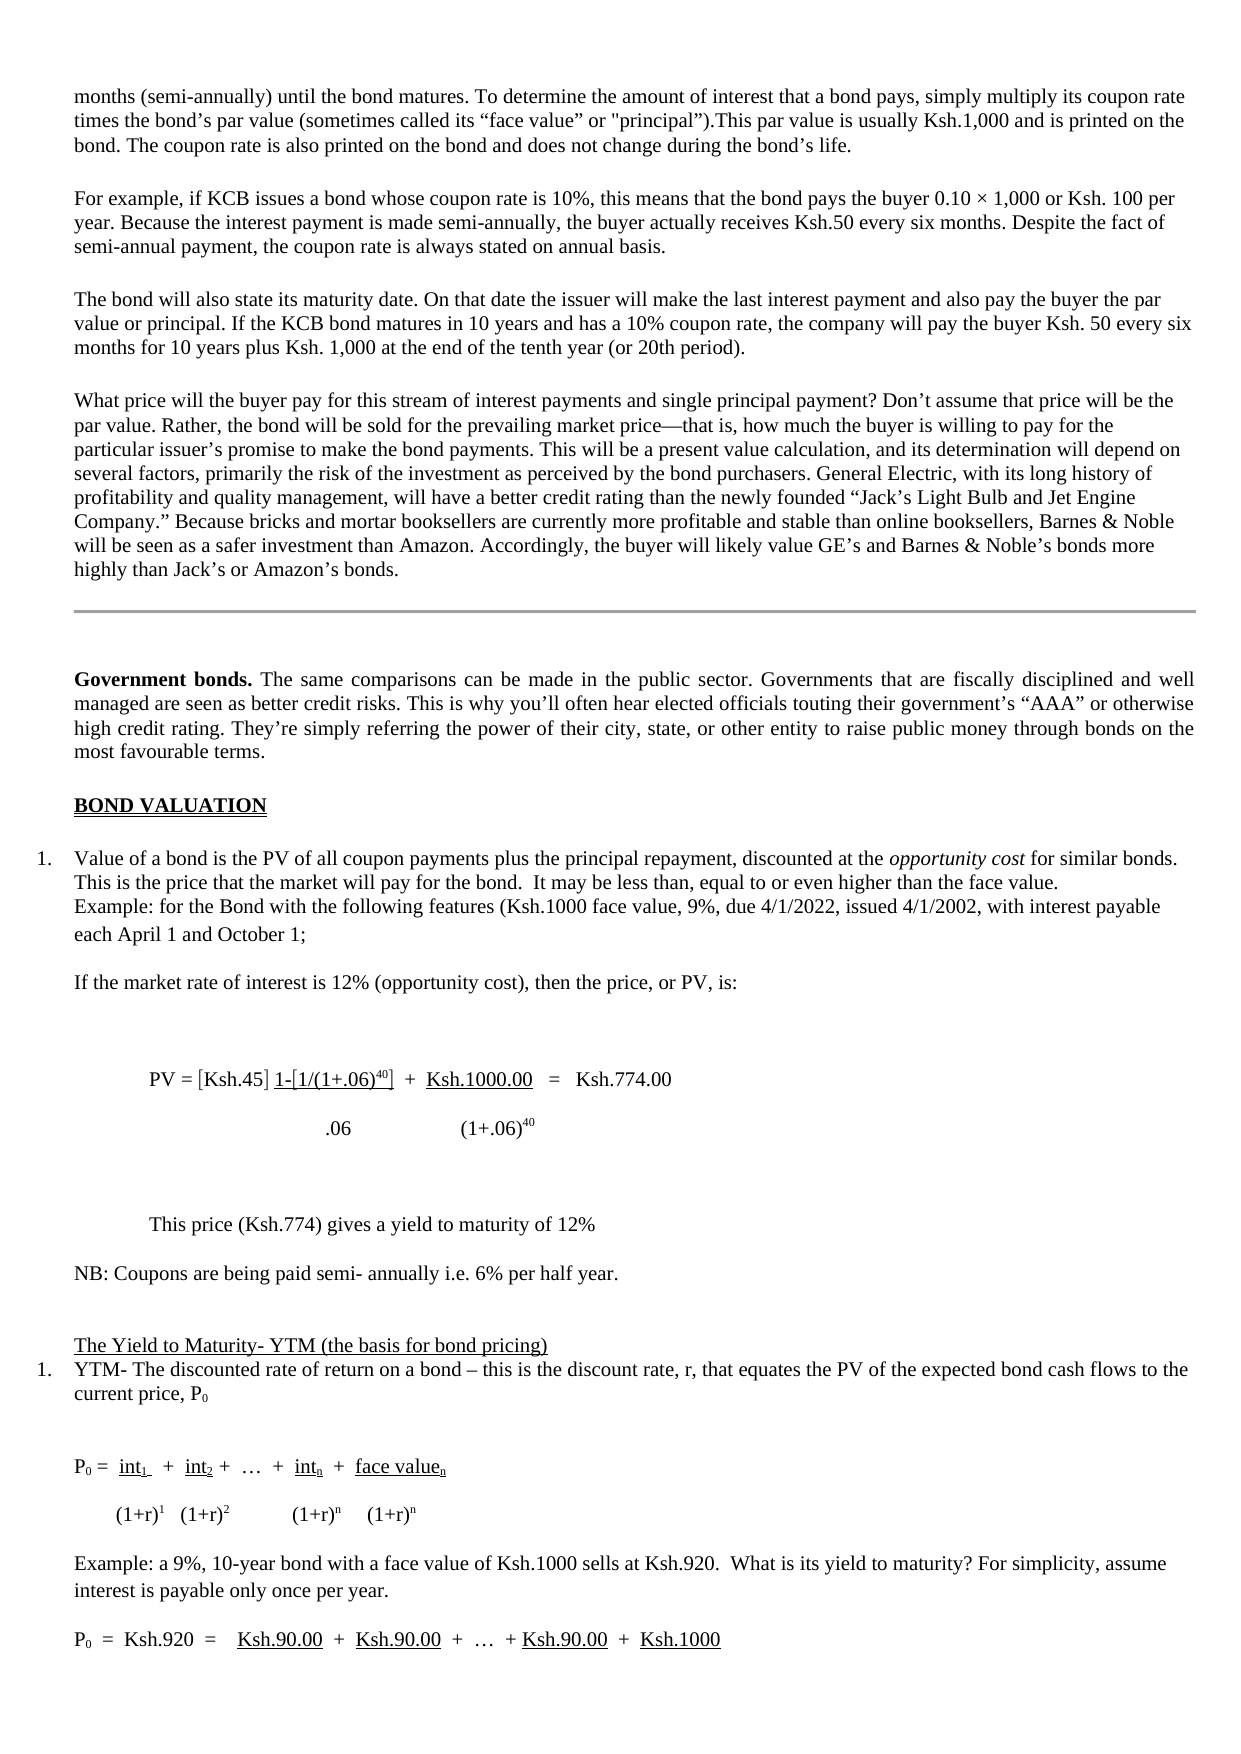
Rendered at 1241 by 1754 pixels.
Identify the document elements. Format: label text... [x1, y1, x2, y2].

text The bond will also state its maturity date. On that date the issuer will make the last interest payment and also pay the buyer the par value or principal. If the KCB bond matures in 10 years and has a 10% coupon rate, the company will pay the buyer Ksh. 50 every six months for 10 years plus Ksh. 1,000 at the end of the tenth year (or 20th period). [74, 287, 1196, 359]
text Example: for the Bond with the following features (Ksh.1000 face value, 9%, due 4/1/2022, issued 4/1/2002, with interest payable each April 1 and October 1; [74, 894, 1196, 946]
list YTM- The discounted rate of return on a bond – this is the discount rate, r, that equates the PV of the expected bond cash flows to the current price, P0 [36, 1357, 1196, 1405]
list Value of a bond is the PV of all coupon payments plus the principal repayment, discounted at the opportunity cost for similar bonds. This is the price that the market will pay for the bond. It may be less than, equal to or even higher than the face value. [36, 846, 1196, 894]
text This price (Ksh.774) gives a yield to maturity of 12% [74, 1212, 1196, 1236]
text BOND VALUATION [74, 793, 1196, 817]
text Government bonds. The same comparisons can be made in the public sector. Governments that are fiscally disciplined and well managed are seen as better credit risks. This is why you’ll often hear elected officials touting their government’s “AAA” or otherwise high credit rating. They’re simply referring the power of their city, state, or other entity to raise public money through bonds on the most favourable terms. [74, 667, 1196, 763]
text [74, 84, 1196, 157]
text Example: a 9%, 10-year bond with a face value of Ksh.1000 sells at Ksh.920. What is its yield to maturity? For simplicity, assume interest is payable only once per year. [74, 1551, 1196, 1602]
text (1+r)1 (1+r)2 (1+r)n (1+r)n [74, 1502, 1196, 1526]
text What price will the buyer pay for this stream of interest payments and single principal payment? Don’t assume that price will be the par value. Rather, the bond will be sold for the prevailing market price—that is, how much the buyer is willing to pay for the particular issuer’s promise to make the bond payments. This will be a present value calculation, and its determination will depend on several factors, primarily the risk of the investment as perceived by the bond purchasers. General Electric, with its long history of profitability and quality management, will have a better credit rating than the newly founded “Jack’s Light Bulb and Jet Engine Company.” Because bricks and mortar booksellers are currently more profitable and stable than online booksellers, Barnes & Noble will be seen as a safer investment than Amazon. Accordingly, the buyer will likely value GE’s and Barnes & Noble’s bonds more highly than Jack’s or Amazon’s bonds. [74, 388, 1196, 581]
text For example, if KCB issues a bond whose coupon rate is 10%, this means that the bond pays the buyer 0.10 × 1,000 or Ksh. 100 per year. Because the interest payment is made semi-annually, the buyer actually receives Ksh.50 every six months. Despite the fact of semi-annual payment, the coupon rate is always stated on annual basis. [74, 186, 1196, 258]
text P0 = Ksh.920 = Ksh.90.00 + Ksh.90.00 + … + Ksh.90.00 + Ksh.1000 [74, 1627, 1196, 1651]
text NB: Coupons are being paid semi- annually i.e. 6% per half year. [74, 1261, 1196, 1285]
text The Yield to Maturity- YTM (the basis for bond pricing) [74, 1333, 1196, 1357]
text If the market rate of interest is 12% (opportunity cost), then the price, or PV, is: [74, 970, 1196, 994]
text .06 (1+.06)40 [74, 1115, 1196, 1139]
text PV = Ksh.45 1-1/(1+.06)40 + Ksh.1000.00 = Ksh.774.00 [74, 1067, 1196, 1091]
text P0 = int1 + int2 + … + intn + face valuen [74, 1454, 1196, 1478]
